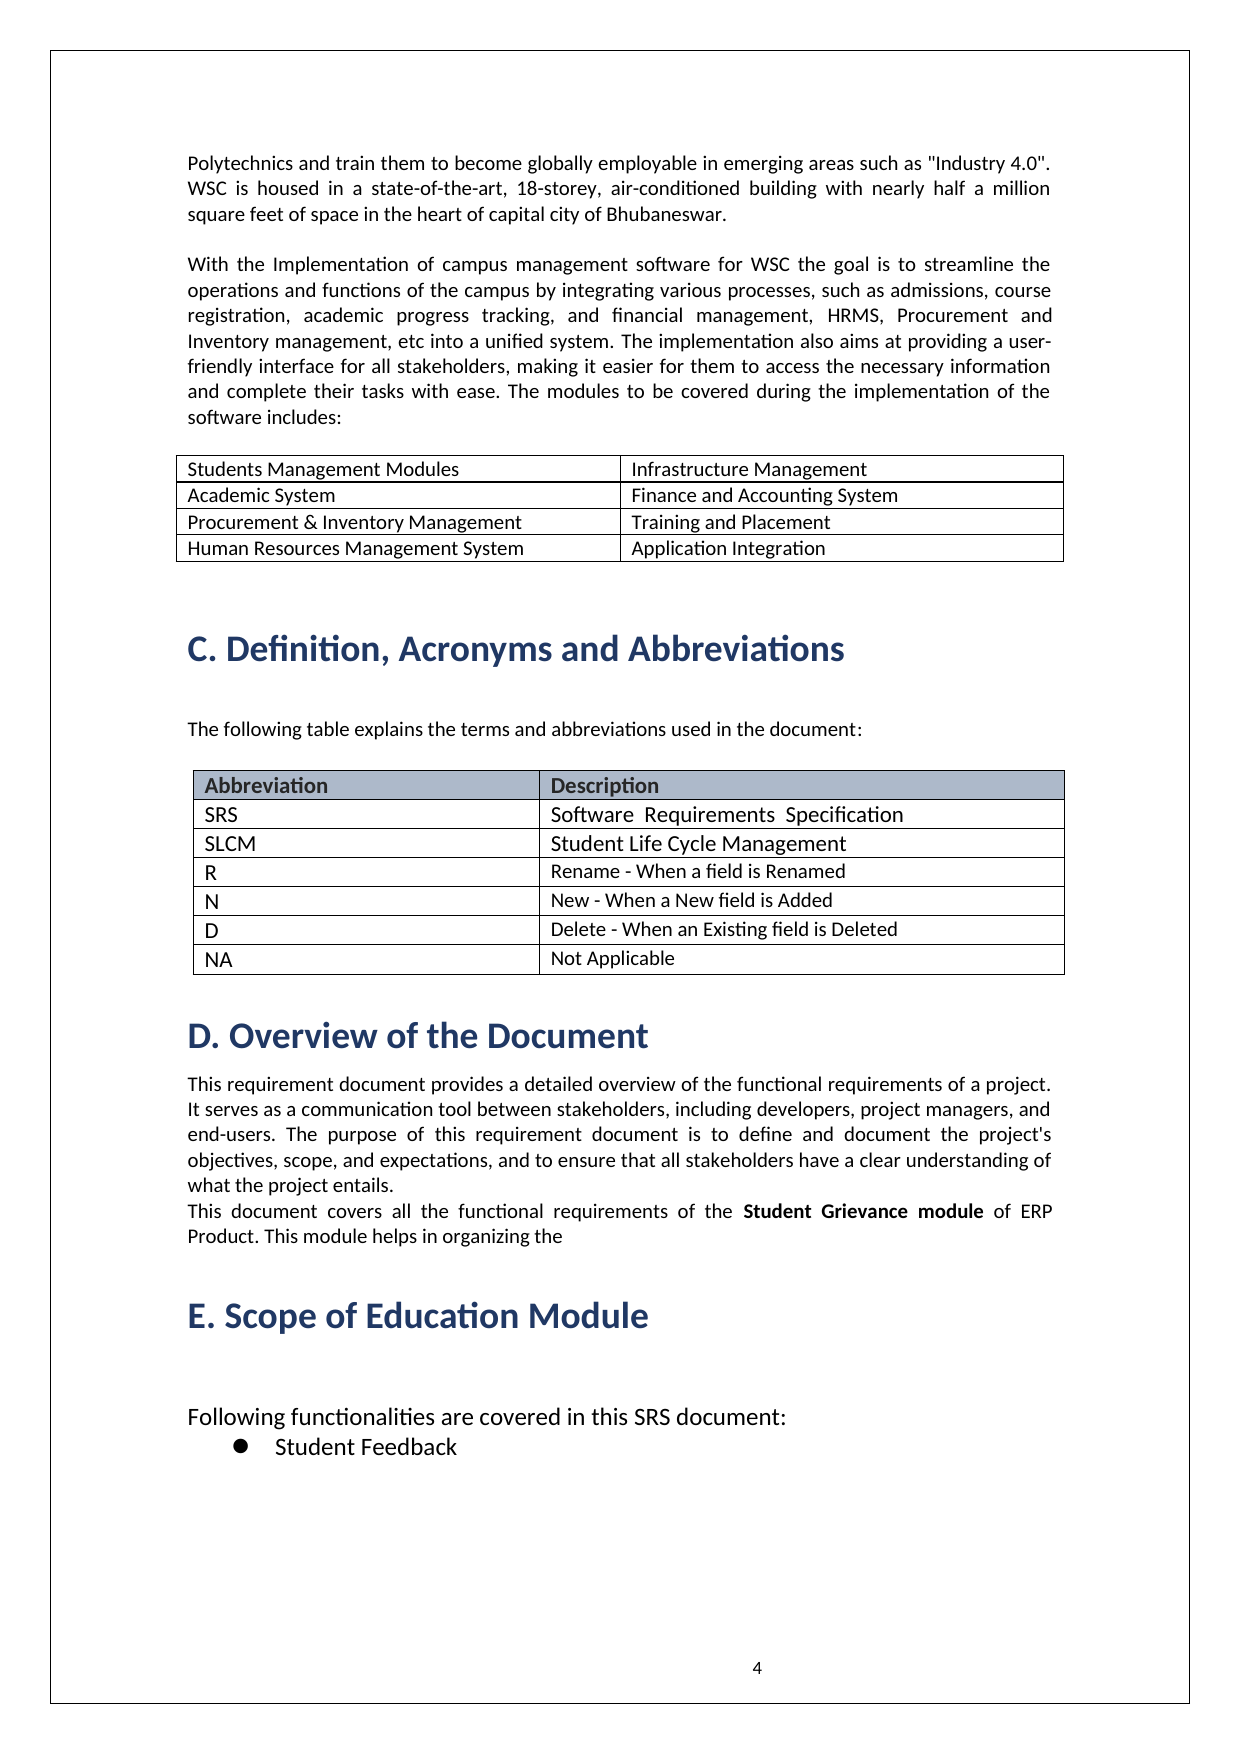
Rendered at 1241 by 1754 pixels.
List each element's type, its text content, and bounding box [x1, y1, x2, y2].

list Following functionalities are covered in this SRS document: [187, 1401, 1053, 1431]
table_header Students Management Modules [177, 456, 620, 481]
table_cell Procurement & Inventory Management [177, 509, 620, 534]
table_cell SRS [194, 800, 539, 828]
table_cell N [194, 887, 539, 915]
table_cell Student Life Cycle Management [540, 829, 1064, 857]
table_cell Human Resources Management System [177, 535, 620, 561]
table_cell Application Integration [621, 535, 1063, 561]
table_cell NA [194, 945, 539, 973]
list Student Feedback [231, 1431, 1053, 1462]
table_cell Finance and Accounting System [621, 483, 1063, 508]
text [187, 150, 1053, 226]
text With the Implementation of campus management software for WSC the goal is to streamline the operations and functions of the campus by integrating various processes, such as admissions, course registration, academic progress tracking, and financial management, HRMS, Procurement and Inventory management, etc into a unified system. The implementation also aims at providing a user-friendly interface for all stakeholders, making it easier for them to access the necessary information and complete their tasks with ease. The modules to be covered during the implementation of the software includes: [187, 252, 1053, 429]
subtitle Definition, Acronyms and Abbreviations [187, 625, 1053, 671]
table_cell Software Requirements Specification [540, 800, 1064, 828]
table_header Description [540, 771, 1064, 799]
table_header Infrastructure Management [621, 456, 1063, 481]
table_cell D [194, 916, 539, 944]
subtitle Overview of the Document [187, 1012, 1053, 1058]
table_cell Not Applicable [540, 945, 1064, 973]
table_header Abbreviation [194, 771, 539, 799]
table_cell Delete - When an Existing field is Deleted [540, 916, 1064, 944]
list This document covers all the functional requirements of the Student Grievance module of ERP Product. This module helps in organizing the [187, 1198, 1053, 1249]
list This requirement document provides a detailed overview of the functional requirements of a project. It serves as a communication tool between stakeholders, including developers, project managers, and end-users. The purpose of this requirement document is to define and document the project's objectives, scope, and expectations, and to ensure that all stakeholders have a clear understanding of what the project entails. [187, 1071, 1053, 1198]
text The following table explains the terms and abbreviations used in the document: [187, 717, 1053, 742]
subtitle Scope of Education Module [187, 1292, 1053, 1337]
table_cell SLCM [194, 829, 539, 857]
table_cell Training and Placement [621, 509, 1063, 534]
table_cell Rename - When a field is Renamed [540, 858, 1064, 886]
table_cell R [194, 858, 539, 886]
table_cell Academic System [177, 483, 620, 508]
table_cell New - When a New field is Added [540, 887, 1064, 915]
